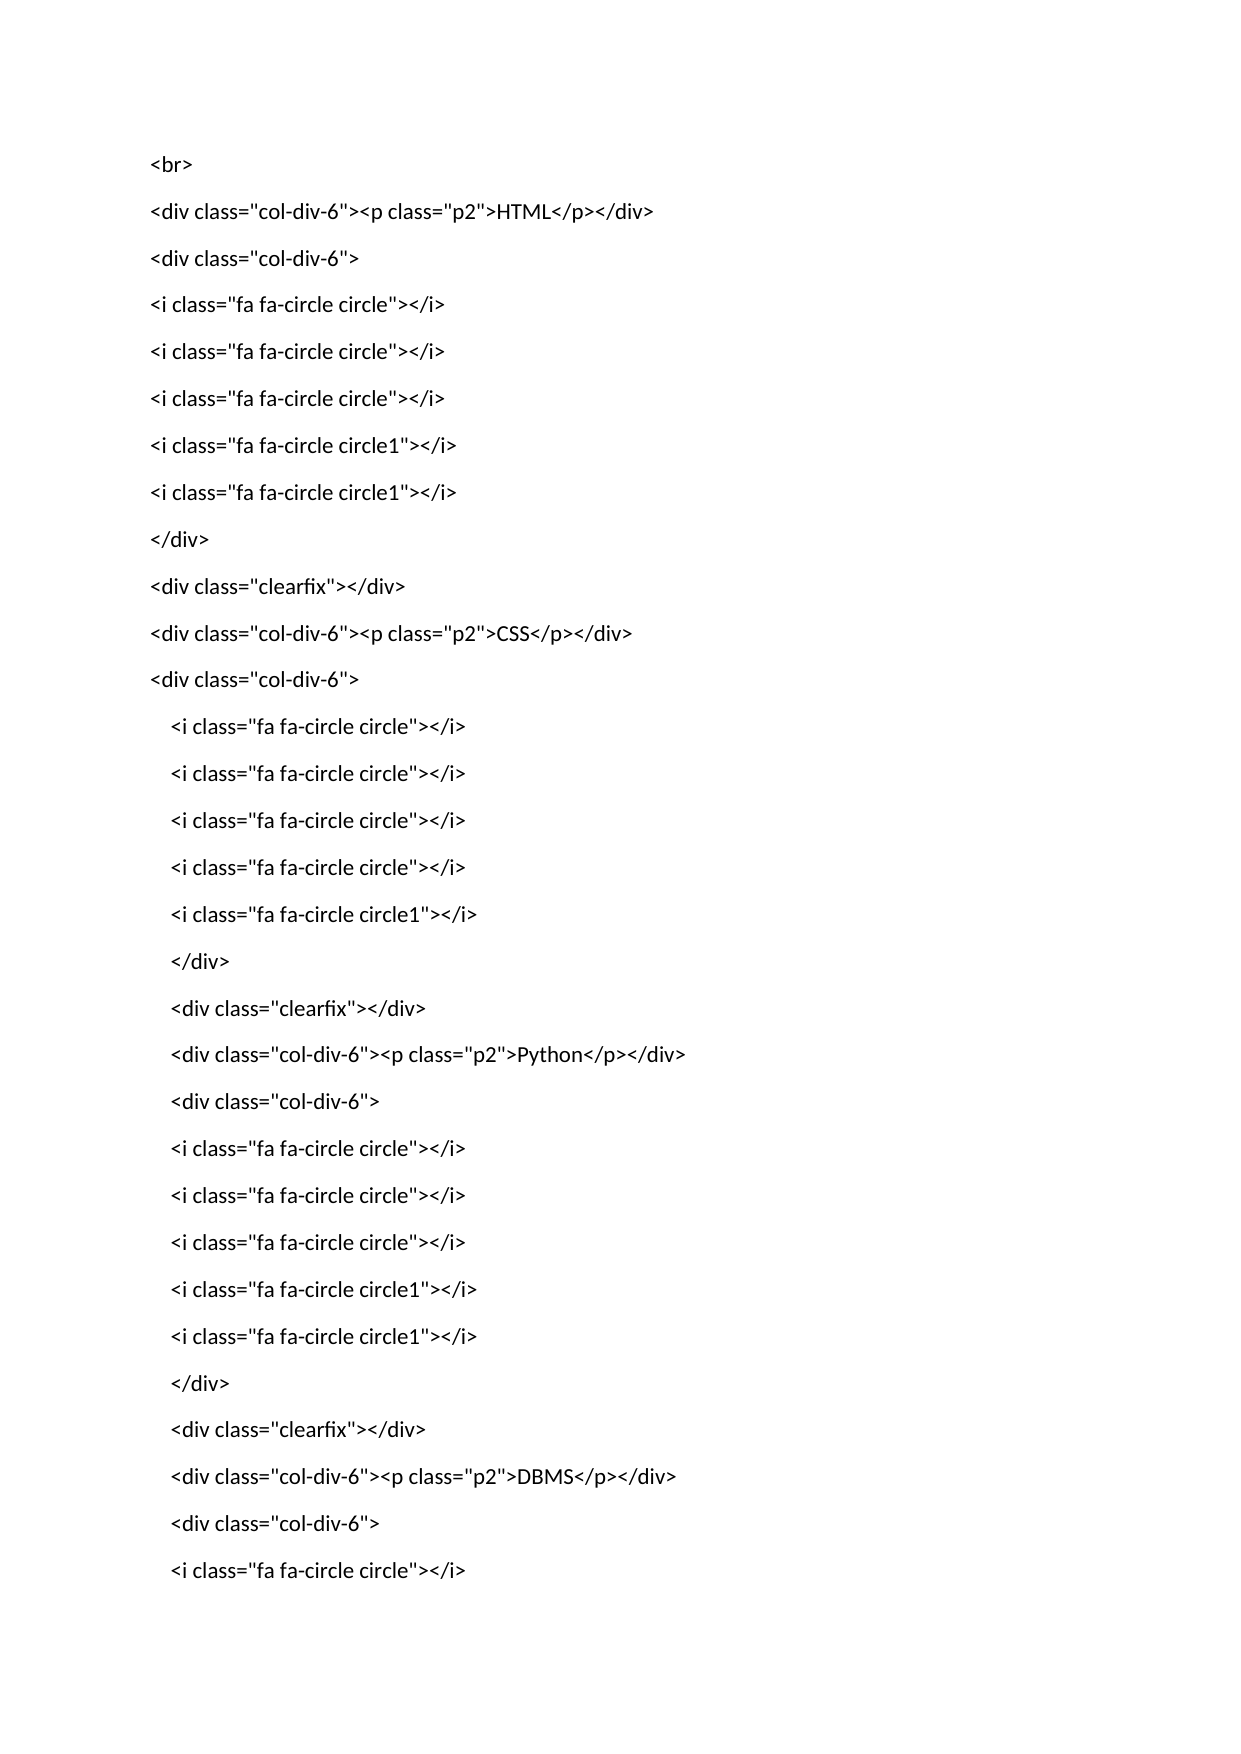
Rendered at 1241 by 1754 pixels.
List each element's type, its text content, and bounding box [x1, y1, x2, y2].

text <i class="fa fa-circle circle"></i> [150, 1228, 1090, 1256]
text <i class="fa fa-circle circle"></i> [150, 712, 1090, 741]
text <i class="fa fa-circle circle"></i> [150, 1181, 1090, 1209]
text <i class="fa fa-circle circle"></i> [150, 1134, 1090, 1162]
text <div class="col-div-6"><p class="p2">DBMS</p></div> [150, 1462, 1090, 1491]
text </div> [150, 947, 1090, 975]
text <i class="fa fa-circle circle1"></i> [150, 900, 1090, 928]
text <div class="col-div-6"> [150, 244, 1090, 272]
text <div class="clearfix"></div> [150, 994, 1090, 1022]
text <i class="fa fa-circle circle"></i> [150, 384, 1090, 412]
text <div class="clearfix"></div> [150, 1416, 1090, 1444]
text <div class="col-div-6"> [150, 1509, 1090, 1537]
text <i class="fa fa-circle circle1"></i> [150, 1275, 1090, 1303]
text <i class="fa fa-circle circle"></i> [150, 853, 1090, 881]
text <i class="fa fa-circle circle1"></i> [150, 478, 1090, 506]
text <i class="fa fa-circle circle"></i> [150, 291, 1090, 319]
text <div class="col-div-6"><p class="p2">HTML</p></div> [150, 197, 1090, 225]
text <i class="fa fa-circle circle"></i> [150, 759, 1090, 787]
text <div class="clearfix"></div> [150, 572, 1090, 600]
text <div class="col-div-6"> [150, 666, 1090, 694]
text <i class="fa fa-circle circle"></i> [150, 806, 1090, 834]
text </div> [150, 1369, 1090, 1397]
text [150, 1556, 1090, 1584]
text <br> [150, 150, 1090, 178]
text </div> [150, 525, 1090, 553]
text <div class="col-div-6"><p class="p2">CSS</p></div> [150, 619, 1090, 647]
text <div class="col-div-6"> [150, 1087, 1090, 1116]
text <div class="col-div-6"><p class="p2">Python</p></div> [150, 1041, 1090, 1069]
text <i class="fa fa-circle circle"></i> [150, 337, 1090, 366]
text <i class="fa fa-circle circle1"></i> [150, 1322, 1090, 1350]
text <i class="fa fa-circle circle1"></i> [150, 431, 1090, 459]
